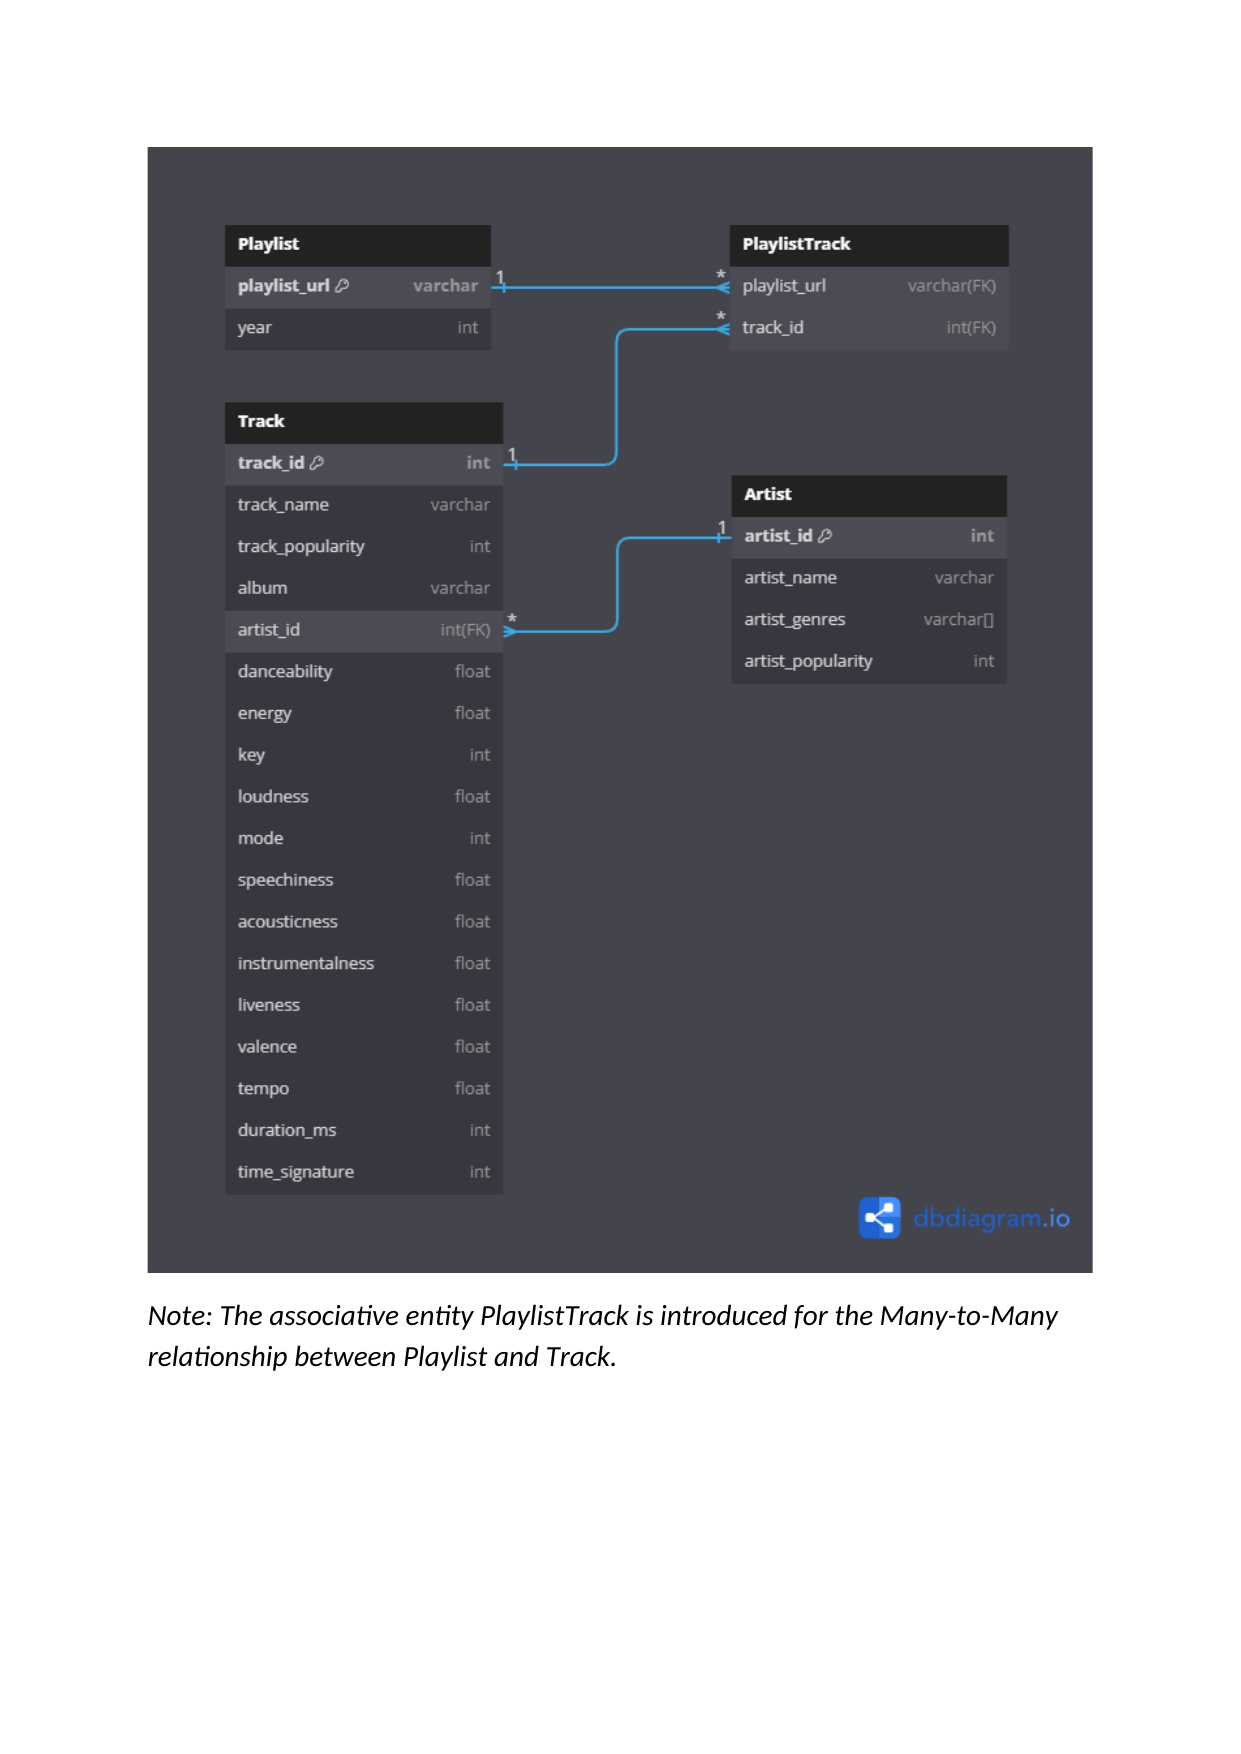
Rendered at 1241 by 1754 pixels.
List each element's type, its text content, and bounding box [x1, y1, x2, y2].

text Note: The associative entity PlaylistTrack is introduced for the Many-to-Many relationship between Playlist and Track. [148, 1297, 1093, 1374]
picture [147, 147, 1093, 1273]
